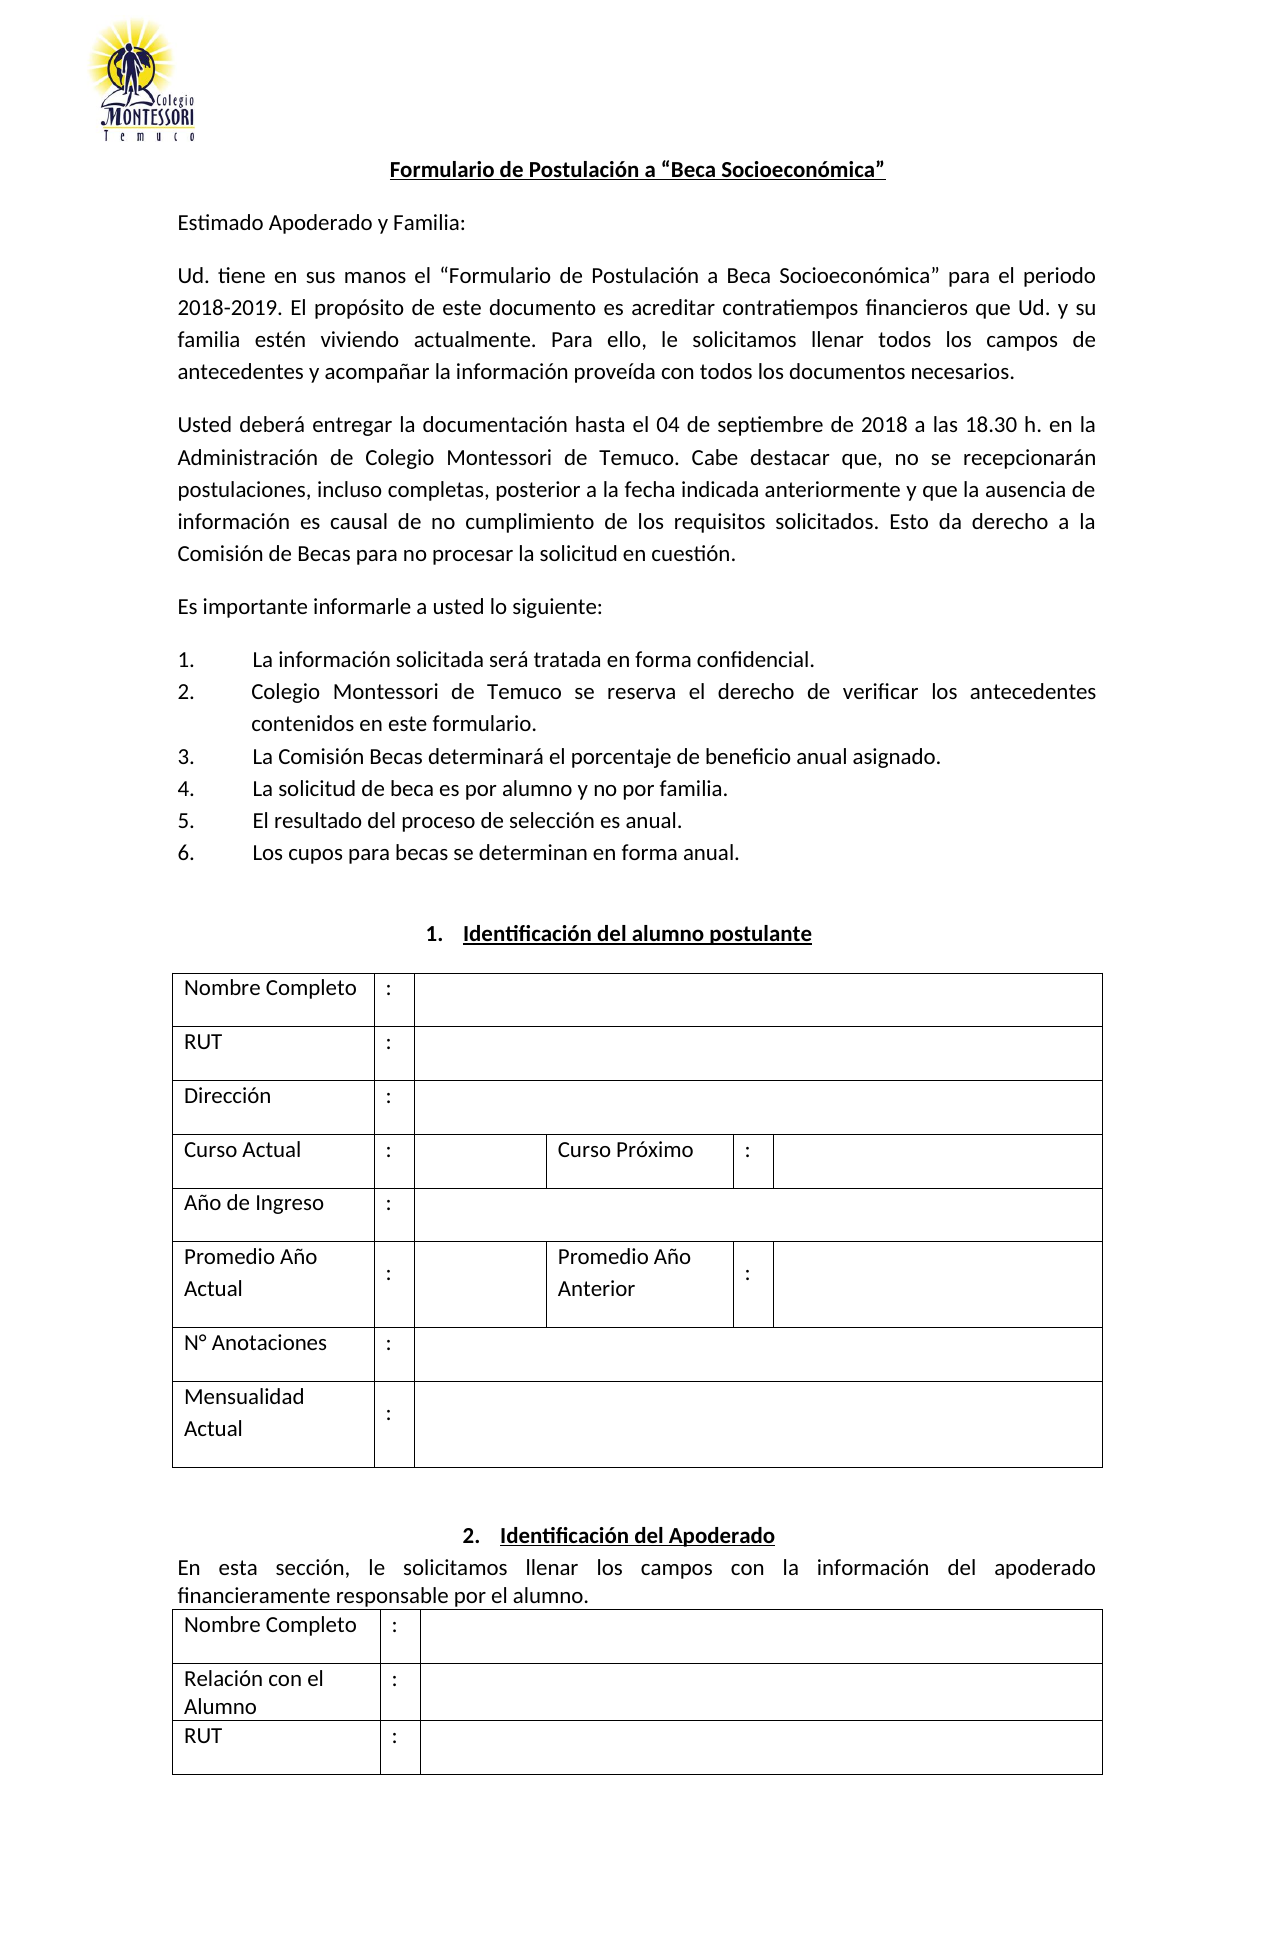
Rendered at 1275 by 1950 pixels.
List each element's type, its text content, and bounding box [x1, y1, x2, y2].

list El resultado del proceso de selección es anual. [177, 806, 1098, 834]
list Identificación del Apoderado [140, 1521, 1098, 1549]
table_cell Mensualidad Actual [173, 1382, 374, 1467]
table_cell : [734, 1242, 773, 1327]
table_cell Promedio Año Actual [173, 1242, 374, 1327]
text Usted deberá entregar la documentación hasta el 04 de septiembre de 2018 a las 18.30 h. en la Administración de Colegio Montessori de Temuco. Cabe destacar que, no se recepcionarán postulaciones, incluso completas, posterior a la fecha indicada anteriormente y que la ausencia de información es causal de no cumplimiento de los requisitos solicitados. Esto da derecho a la Comisión de Becas para no procesar la solicitud en cuestión. [177, 410, 1098, 567]
table_cell : [381, 1664, 420, 1720]
table_header [421, 1610, 1102, 1663]
list Los cupos para becas se determinan en forma anual. [177, 838, 1098, 866]
table_cell : [375, 1328, 414, 1381]
table_cell : [375, 1081, 414, 1134]
picture [78, 15, 210, 152]
table_cell : [375, 1189, 414, 1241]
list La Comisión Becas determinará el porcentaje de beneficio anual asignado. [177, 742, 1078, 770]
table_cell [415, 1135, 546, 1187]
table_cell [774, 1242, 1102, 1327]
table_cell Promedio Año Anterior [547, 1242, 733, 1327]
table_cell [415, 1081, 1102, 1134]
table_cell [421, 1664, 1102, 1720]
table_cell [415, 1382, 1102, 1467]
table_cell [774, 1135, 1102, 1187]
table_cell : [375, 1242, 414, 1327]
table_cell [421, 1721, 1102, 1774]
table_cell : [381, 1721, 420, 1774]
list La información solicitada será tratada en forma confidencial. [177, 645, 1098, 673]
table_cell : [734, 1135, 773, 1187]
table_header Nombre Completo [173, 1610, 380, 1663]
text Formulario de Postulación a “Beca Socioeconómica” [177, 155, 1098, 183]
table_cell Dirección [173, 1081, 374, 1134]
table_cell : [375, 1382, 414, 1467]
table_cell Año de Ingreso [173, 1189, 374, 1241]
table_header : [381, 1610, 420, 1663]
table_cell : [375, 1027, 414, 1080]
text Es importante informarle a usted lo siguiente: [177, 592, 1098, 620]
list Colegio Montessori de Temuco se reserva el derecho de verificar los antecedentes contenidos en este formulario. [177, 677, 1098, 738]
table_cell : [375, 1135, 414, 1187]
table_header : [375, 974, 414, 1026]
table_cell [415, 1189, 1102, 1241]
table_cell RUT [173, 1027, 374, 1080]
text Ud. tiene en sus manos el “Formulario de Postulación a Beca Socioeconómica” para el periodo 2018-2019. El propósito de este documento es acreditar contratiempos financieros que Ud. y su familia estén viviendo actualmente. Para ello, le solicitamos llenar todos los campos de antecedentes y acompañar la información proveída con todos los documentos necesarios. [177, 261, 1098, 385]
list En esta sección, le solicitamos llenar los campos con la información del apoderado financieramente responsable por el alumno. [177, 1553, 1098, 1609]
list La solicitud de beca es por alumno y no por familia. [177, 774, 1098, 802]
table_header [415, 974, 1102, 1026]
table_cell [415, 1027, 1102, 1080]
table_cell Relación con el Alumno [173, 1664, 380, 1720]
list Identificación del alumno postulante [140, 919, 1098, 947]
text Estimado Apoderado y Familia: [177, 208, 1098, 236]
table_cell [415, 1242, 546, 1327]
table_cell N° Anotaciones [173, 1328, 374, 1381]
table_cell RUT [173, 1721, 380, 1774]
table_cell Curso Próximo [547, 1135, 733, 1187]
table_header Nombre Completo [173, 974, 374, 1026]
table_cell [415, 1328, 1102, 1381]
table_cell Curso Actual [173, 1135, 374, 1187]
